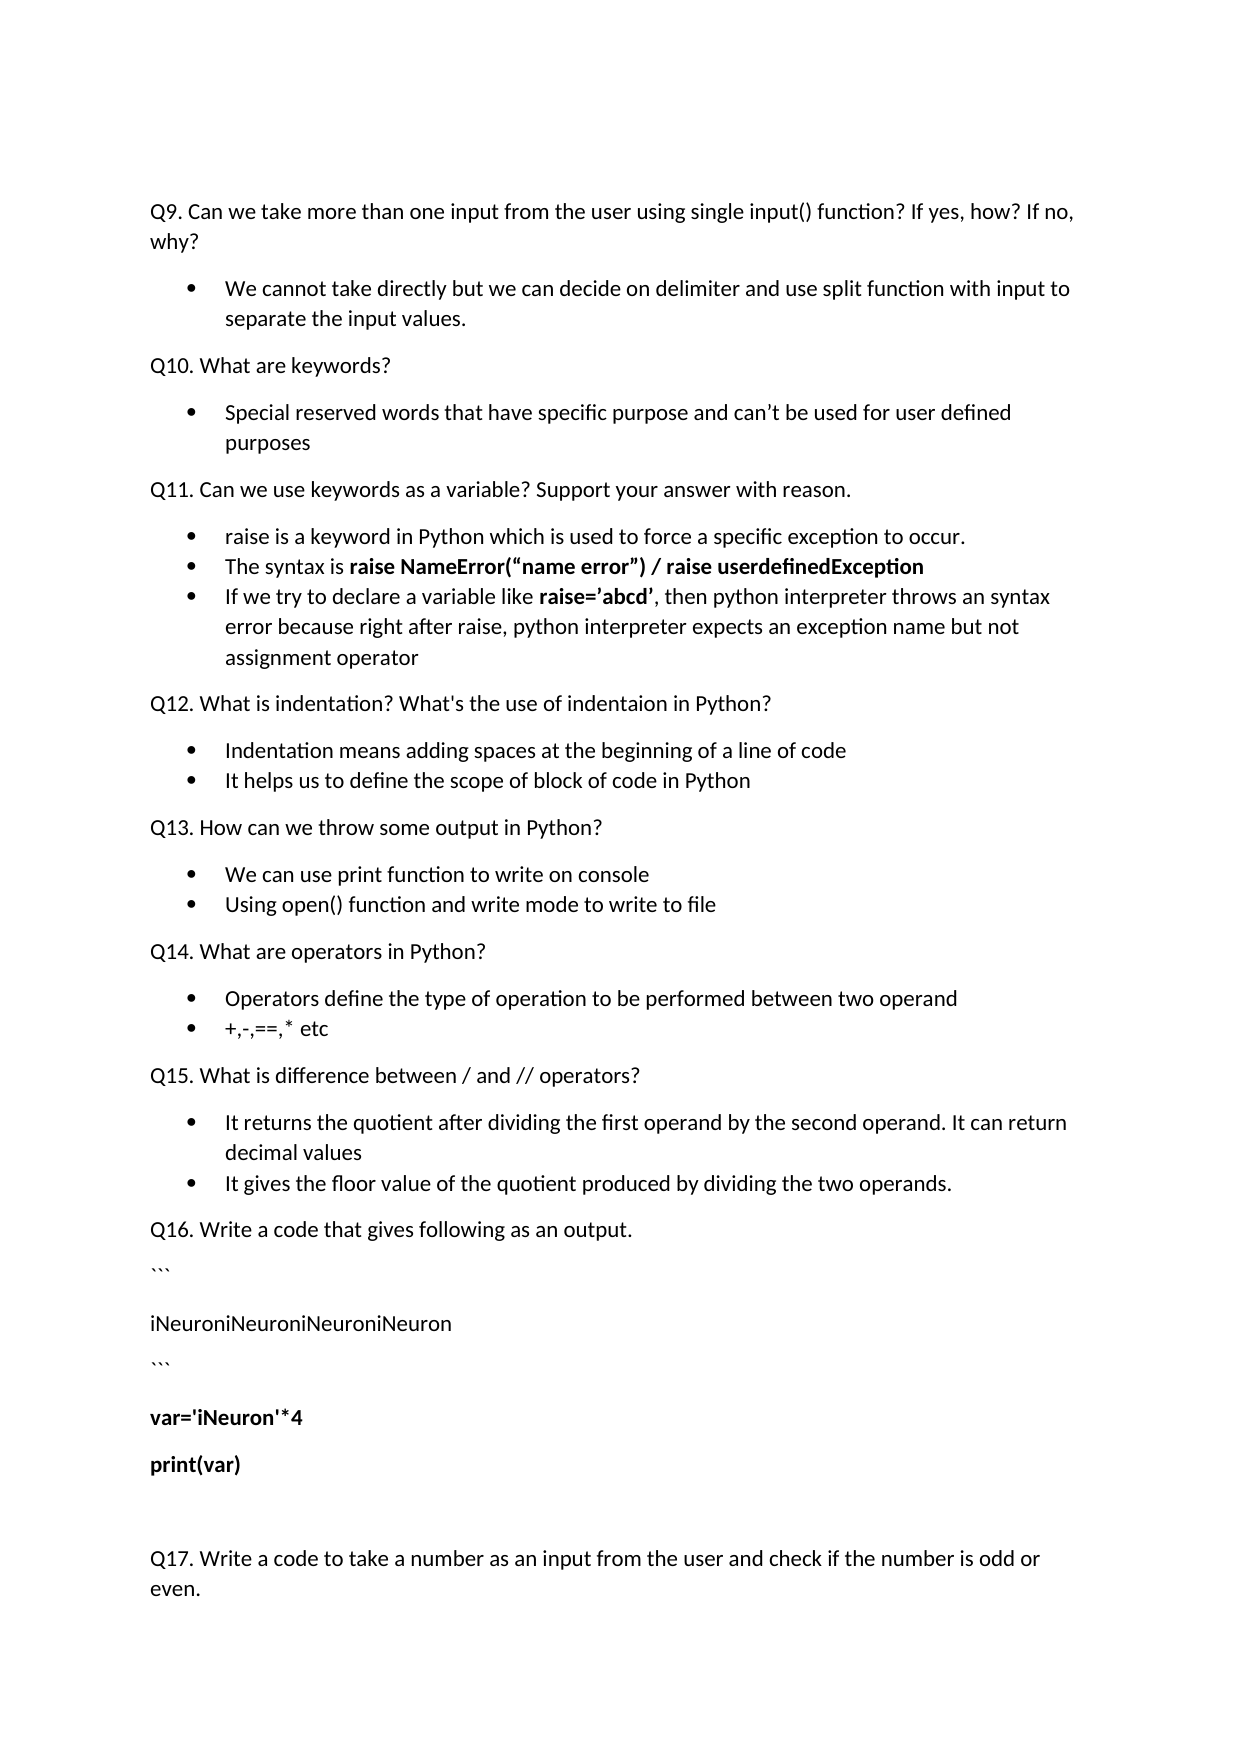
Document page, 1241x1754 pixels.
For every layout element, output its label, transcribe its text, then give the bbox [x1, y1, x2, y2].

text Q14. What are operators in Python? [150, 937, 1090, 966]
list It gives the floor value of the quotient produced by dividing the two operands. [187, 1169, 1090, 1197]
text ``` [150, 1356, 1090, 1384]
list It returns the quotient after dividing the first operand by the second operand. It can return decimal values [187, 1108, 1090, 1167]
list If we try to declare a variable like raise=’abcd’, then python interpreter throws an syntax error because right after raise, python interpreter expects an exception name but not assignment operator [187, 582, 1090, 671]
list The syntax is raise NameError(“name error”) / raise userdefinedException [187, 552, 1090, 580]
list Indentation means adding spaces at the beginning of a line of code [187, 736, 1090, 764]
list Operators define the type of operation to be performed between two operand [187, 984, 1090, 1012]
text var='iNeuron'*4 [150, 1403, 1090, 1431]
text print(var) [150, 1450, 1090, 1478]
text Q17. Write a code to take a number as an input from the user and check if the number is odd or even. [150, 1544, 1090, 1602]
text Q15. What is difference between / and // operators? [150, 1061, 1090, 1089]
list Special reserved words that have specific purpose and can’t be used for user defined purposes [187, 398, 1090, 456]
text Q11. Can we use keywords as a variable? Support your answer with reason. [150, 475, 1090, 503]
text Q16. Write a code that gives following as an output. [150, 1216, 1090, 1244]
list We can use print function to write on console [187, 860, 1090, 888]
list It helps us to define the scope of block of code in Python [187, 767, 1090, 795]
text Q10. What are keywords? [150, 351, 1090, 379]
text Q13. How can we throw some output in Python? [150, 813, 1090, 842]
text Q12. What is indentation? What's the use of indentaion in Python? [150, 689, 1090, 718]
list raise is a keyword in Python which is used to force a specific exception to occur. [187, 522, 1090, 550]
list We cannot take directly but we can decide on delimiter and use split function with input to separate the input values. [187, 274, 1090, 332]
list Using open() function and write mode to write to file [187, 891, 1090, 919]
text ``` [150, 1262, 1090, 1291]
text Q9. Can we take more than one input from the user using single input() function? If yes, how? If no, why? [150, 197, 1090, 255]
list +,-,==,* etc [187, 1014, 1090, 1043]
text iNeuroniNeuroniNeuroniNeuron [150, 1309, 1090, 1337]
